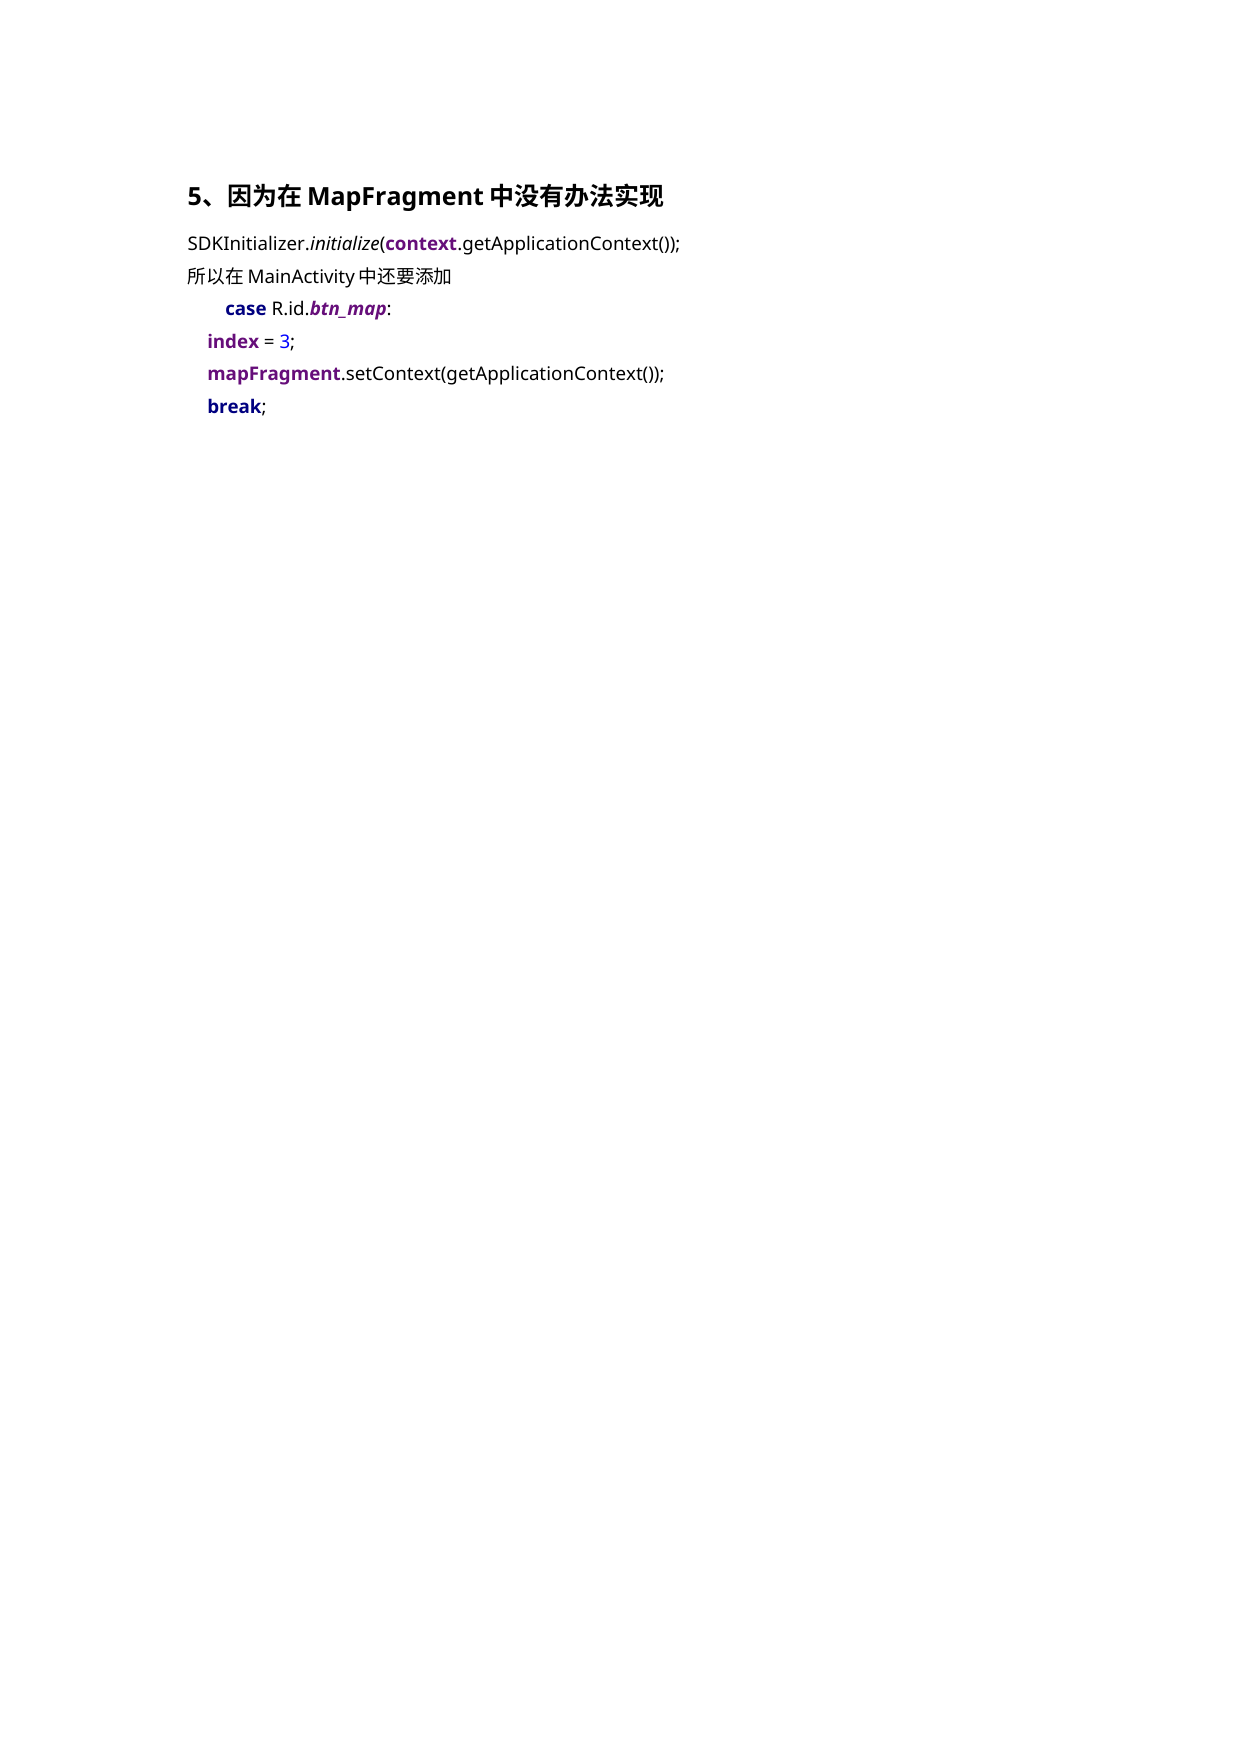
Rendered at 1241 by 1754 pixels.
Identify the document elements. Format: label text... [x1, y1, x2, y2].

text 5、因为在MapFragment中没有办法实现SDKInitializer.initialize(context.getApplicationContext()); [187, 162, 1053, 259]
text 所以在MainActivity中还要添加 [187, 259, 1053, 292]
text case R.id.btn_map: index = 3; mapFragment.setContext(getApplicationContext()); break; [187, 292, 1053, 422]
